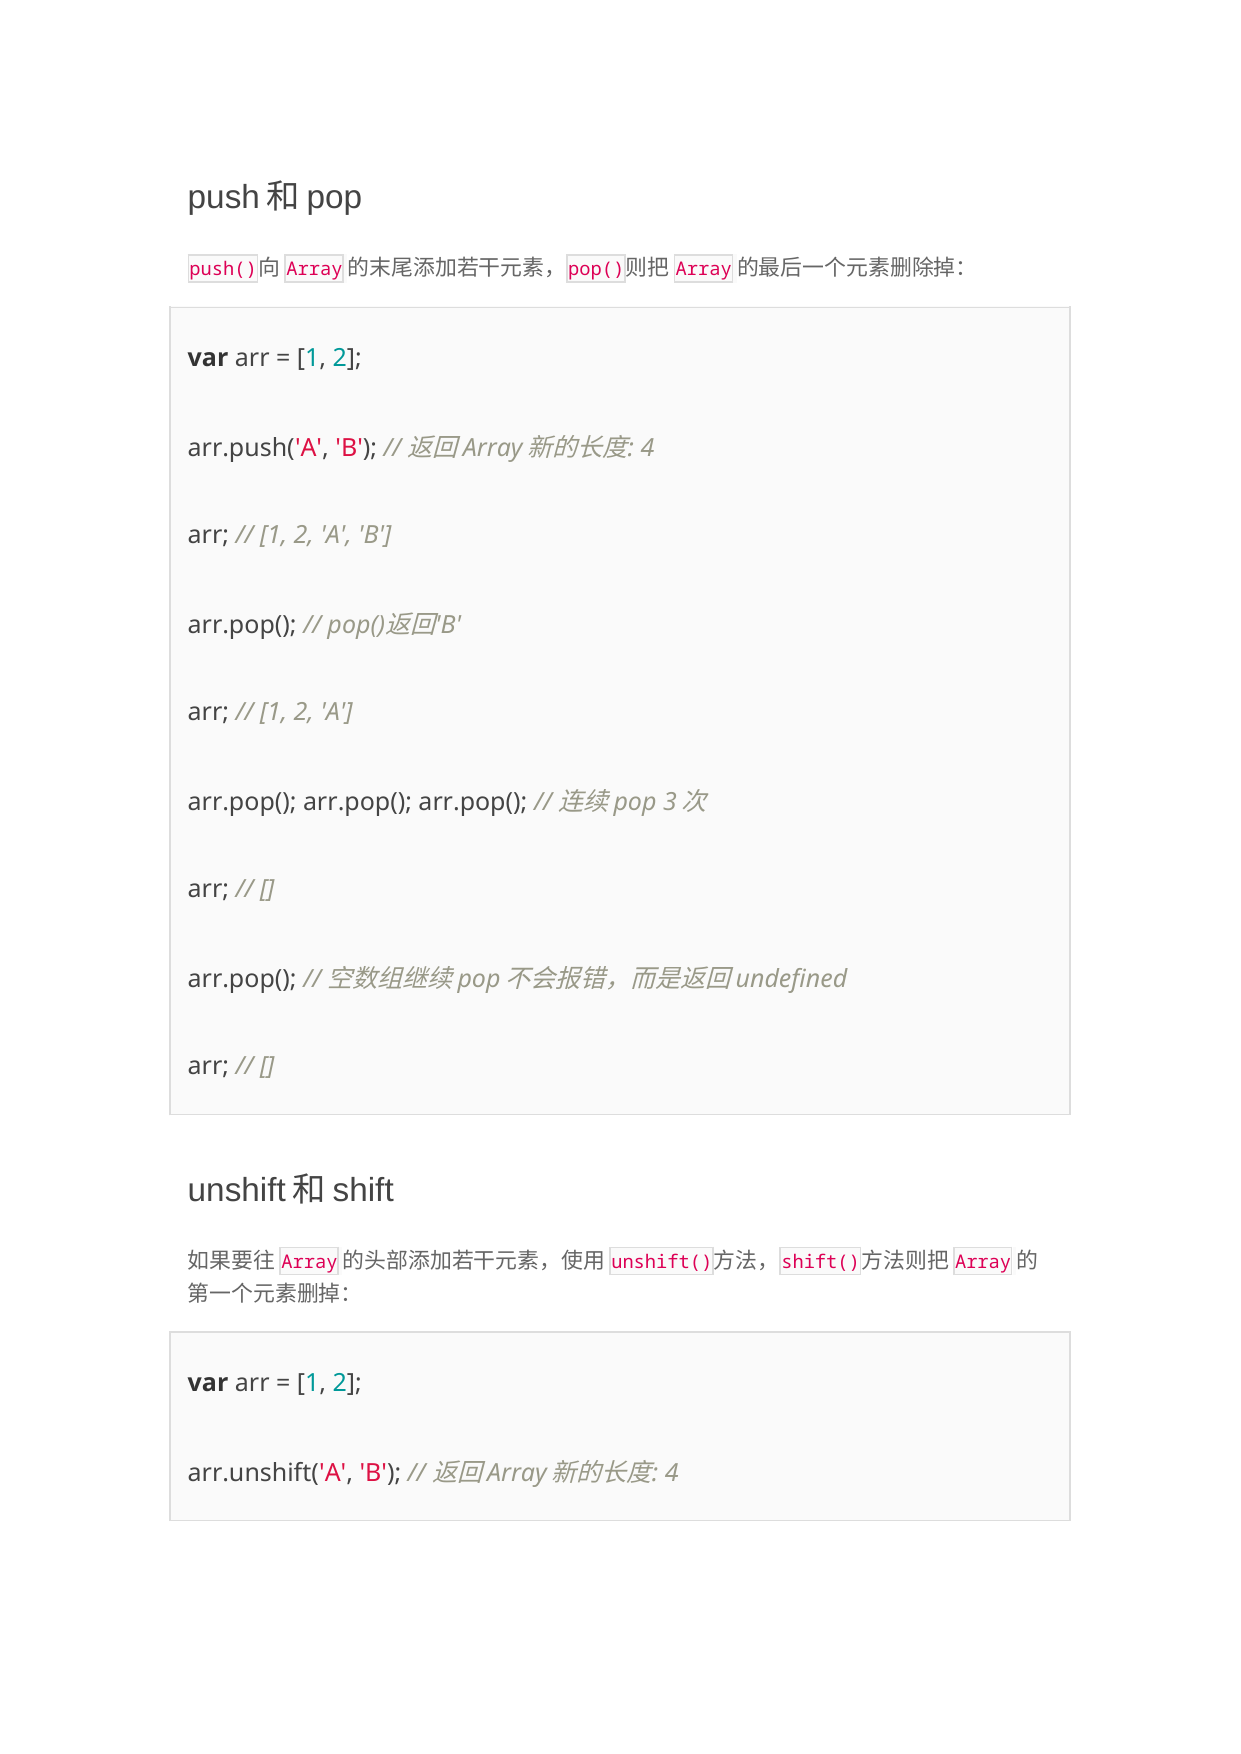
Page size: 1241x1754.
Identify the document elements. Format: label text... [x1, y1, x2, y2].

text arr; // [1, 2, 'A'] [171, 660, 1069, 743]
subtitle push和pop [187, 162, 1053, 227]
text arr; // [] [171, 837, 1069, 920]
text push()向Array的末尾添加若干元素，pop()则把Array的最后一个元素删除掉： [187, 250, 1053, 283]
text arr.pop(); // 空数组继续pop不会报错，而是返回undefined [171, 925, 1069, 1009]
text arr; // [] [171, 1014, 1069, 1114]
text arr.pop(); arr.pop(); arr.pop(); // 连续pop 3次 [171, 748, 1069, 832]
subtitle unshift和shift [187, 1154, 1053, 1219]
text var arr = [1, 2]; [171, 308, 1069, 389]
text arr; // [1, 2, 'A', 'B'] [171, 483, 1069, 566]
text var arr = [1, 2]; [171, 1333, 1069, 1414]
text arr.push('A', 'B'); // 返回Array新的长度: 4 [171, 395, 1069, 478]
text arr.pop(); // pop()返回'B' [171, 572, 1069, 655]
text 如果要往Array的头部添加若干元素，使用unshift()方法，shift()方法则把Array的第一个元素删掉： [187, 1243, 1053, 1308]
text arr.unshift('A', 'B'); // 返回Array新的长度: 4 [171, 1420, 1069, 1520]
